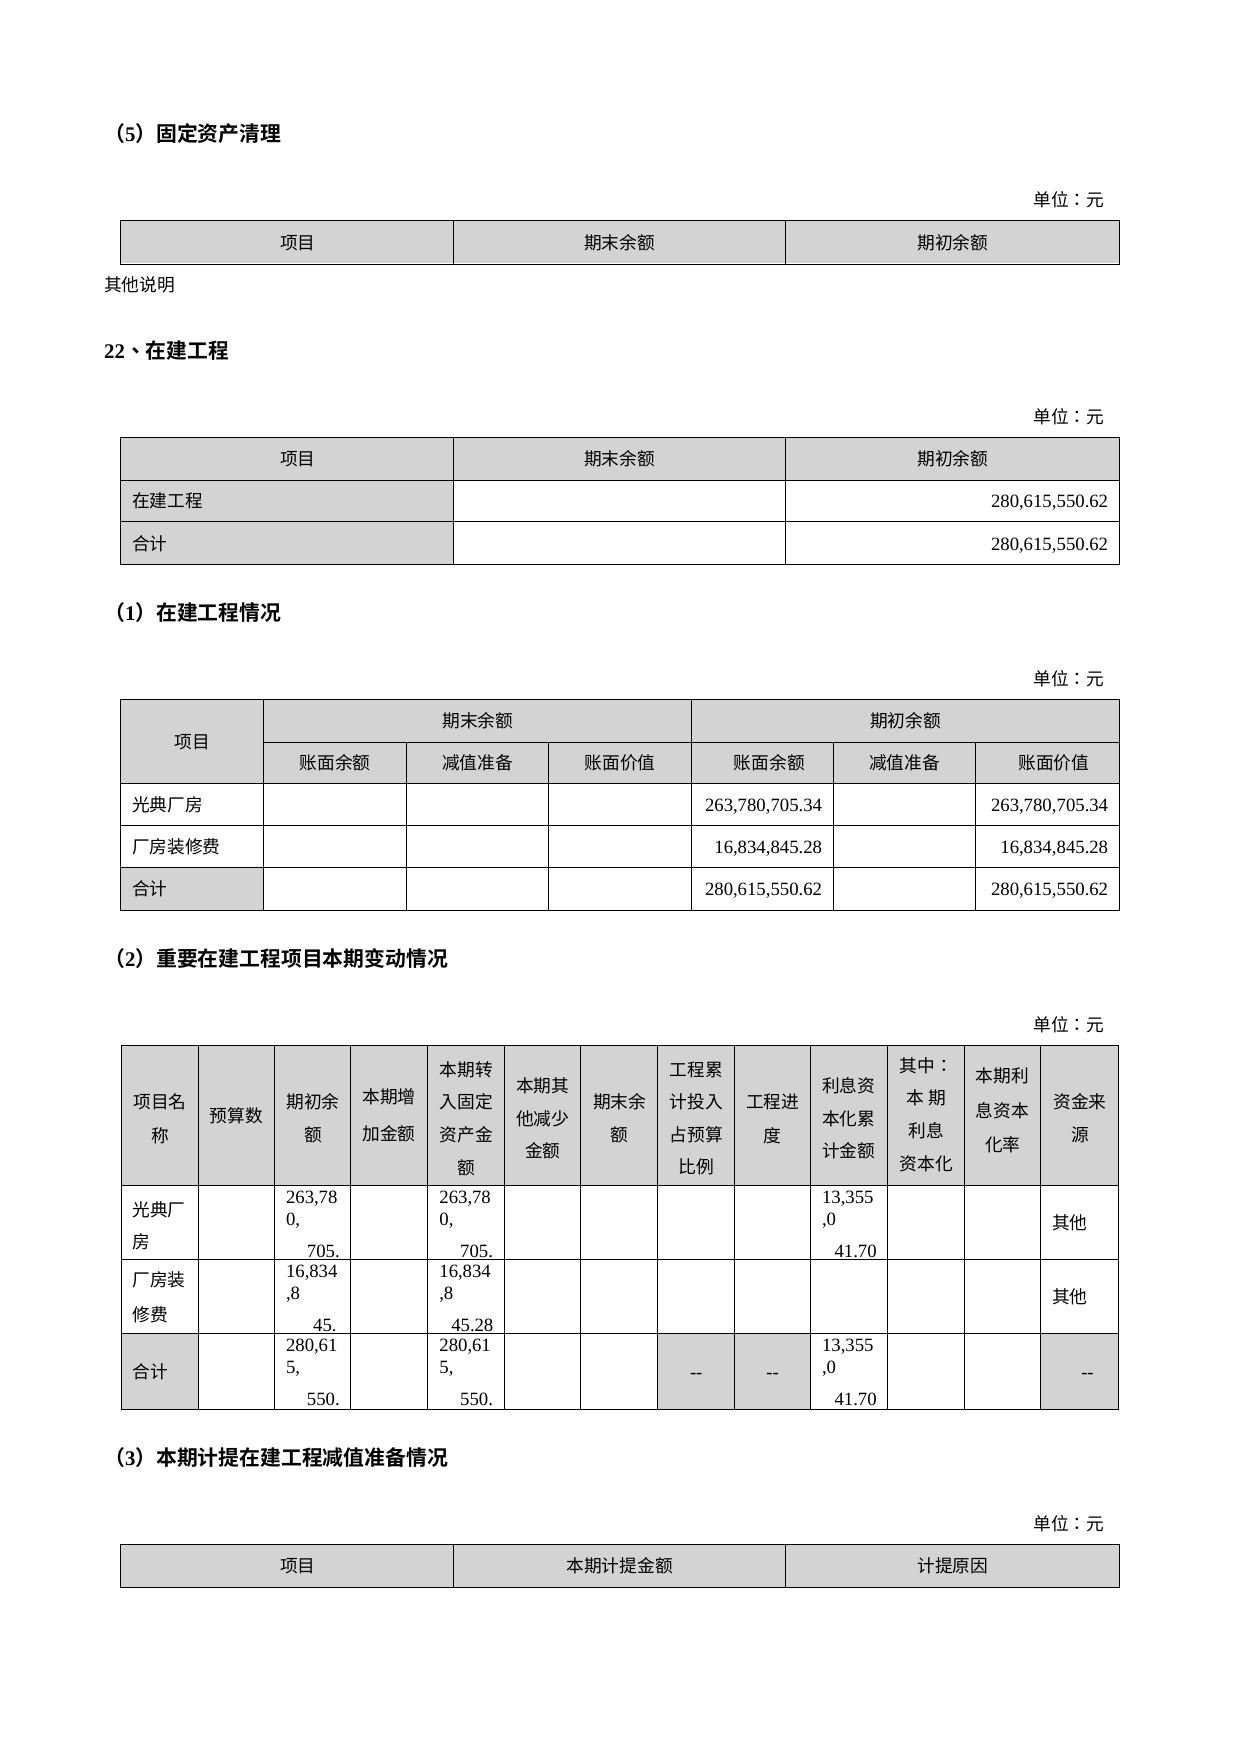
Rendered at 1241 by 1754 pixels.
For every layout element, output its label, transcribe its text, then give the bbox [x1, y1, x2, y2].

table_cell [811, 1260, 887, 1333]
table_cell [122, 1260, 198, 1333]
subtitle （1）在建工程情况 [104, 598, 1136, 627]
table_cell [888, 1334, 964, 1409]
text 单位：元 [1033, 1511, 1136, 1535]
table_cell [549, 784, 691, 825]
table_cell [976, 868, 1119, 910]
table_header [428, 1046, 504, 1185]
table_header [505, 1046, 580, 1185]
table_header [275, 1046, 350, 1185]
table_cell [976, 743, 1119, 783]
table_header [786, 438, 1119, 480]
subtitle （2）重要在建工程项目本期变动情况 [104, 944, 1136, 973]
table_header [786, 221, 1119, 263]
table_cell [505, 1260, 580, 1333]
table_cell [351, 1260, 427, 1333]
subtitle 22、在建工程 [104, 337, 1136, 365]
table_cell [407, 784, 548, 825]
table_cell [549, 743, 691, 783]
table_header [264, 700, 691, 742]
text 单位：元 [1033, 1012, 1136, 1037]
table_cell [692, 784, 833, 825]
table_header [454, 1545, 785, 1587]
text 单位：元 [1033, 667, 1136, 691]
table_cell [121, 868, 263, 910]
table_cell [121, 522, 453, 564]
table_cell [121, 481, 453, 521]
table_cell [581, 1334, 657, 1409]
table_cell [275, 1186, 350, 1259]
subtitle （5）固定资产清理 [104, 119, 1136, 148]
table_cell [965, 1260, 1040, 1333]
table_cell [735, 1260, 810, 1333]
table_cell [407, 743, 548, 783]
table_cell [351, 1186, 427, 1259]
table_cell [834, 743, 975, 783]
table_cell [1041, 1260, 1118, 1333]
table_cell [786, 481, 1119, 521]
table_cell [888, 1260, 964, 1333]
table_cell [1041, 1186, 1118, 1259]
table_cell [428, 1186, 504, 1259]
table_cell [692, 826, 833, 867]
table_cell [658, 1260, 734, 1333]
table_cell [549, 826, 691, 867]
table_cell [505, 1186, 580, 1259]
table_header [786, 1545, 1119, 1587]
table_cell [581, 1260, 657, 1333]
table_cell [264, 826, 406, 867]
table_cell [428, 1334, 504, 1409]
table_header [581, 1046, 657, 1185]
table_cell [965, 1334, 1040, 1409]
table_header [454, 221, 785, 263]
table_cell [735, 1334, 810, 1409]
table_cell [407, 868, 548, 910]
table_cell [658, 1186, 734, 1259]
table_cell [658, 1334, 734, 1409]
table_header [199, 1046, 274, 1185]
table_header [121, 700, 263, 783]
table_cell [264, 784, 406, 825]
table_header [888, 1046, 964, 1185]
text 单位：元 [1033, 187, 1136, 212]
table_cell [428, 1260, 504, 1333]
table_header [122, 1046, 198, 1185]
text 单位：元 [1033, 405, 1136, 429]
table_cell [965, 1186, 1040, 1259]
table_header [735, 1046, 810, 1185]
subtitle （3）本期计提在建工程减值准备情况 [104, 1443, 1136, 1472]
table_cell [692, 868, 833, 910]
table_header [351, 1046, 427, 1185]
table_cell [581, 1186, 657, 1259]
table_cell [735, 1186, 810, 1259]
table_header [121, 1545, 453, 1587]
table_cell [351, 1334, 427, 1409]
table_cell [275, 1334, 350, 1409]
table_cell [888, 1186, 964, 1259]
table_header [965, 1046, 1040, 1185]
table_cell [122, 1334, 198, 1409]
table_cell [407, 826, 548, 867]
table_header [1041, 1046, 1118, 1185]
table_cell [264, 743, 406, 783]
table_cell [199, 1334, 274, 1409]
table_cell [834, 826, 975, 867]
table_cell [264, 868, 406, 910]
text 其他说明 [104, 273, 1136, 297]
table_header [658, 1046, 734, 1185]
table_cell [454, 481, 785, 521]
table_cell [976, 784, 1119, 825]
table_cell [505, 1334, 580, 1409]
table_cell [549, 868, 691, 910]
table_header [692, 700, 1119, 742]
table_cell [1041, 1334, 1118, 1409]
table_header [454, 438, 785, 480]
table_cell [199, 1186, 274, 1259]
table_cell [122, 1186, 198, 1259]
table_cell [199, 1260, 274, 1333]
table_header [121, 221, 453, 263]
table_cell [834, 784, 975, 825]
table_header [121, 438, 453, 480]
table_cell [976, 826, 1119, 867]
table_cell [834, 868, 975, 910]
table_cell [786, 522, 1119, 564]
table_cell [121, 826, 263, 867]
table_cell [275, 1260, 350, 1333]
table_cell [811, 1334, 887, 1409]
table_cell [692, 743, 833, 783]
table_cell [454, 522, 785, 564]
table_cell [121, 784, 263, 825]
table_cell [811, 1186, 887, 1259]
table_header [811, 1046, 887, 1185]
